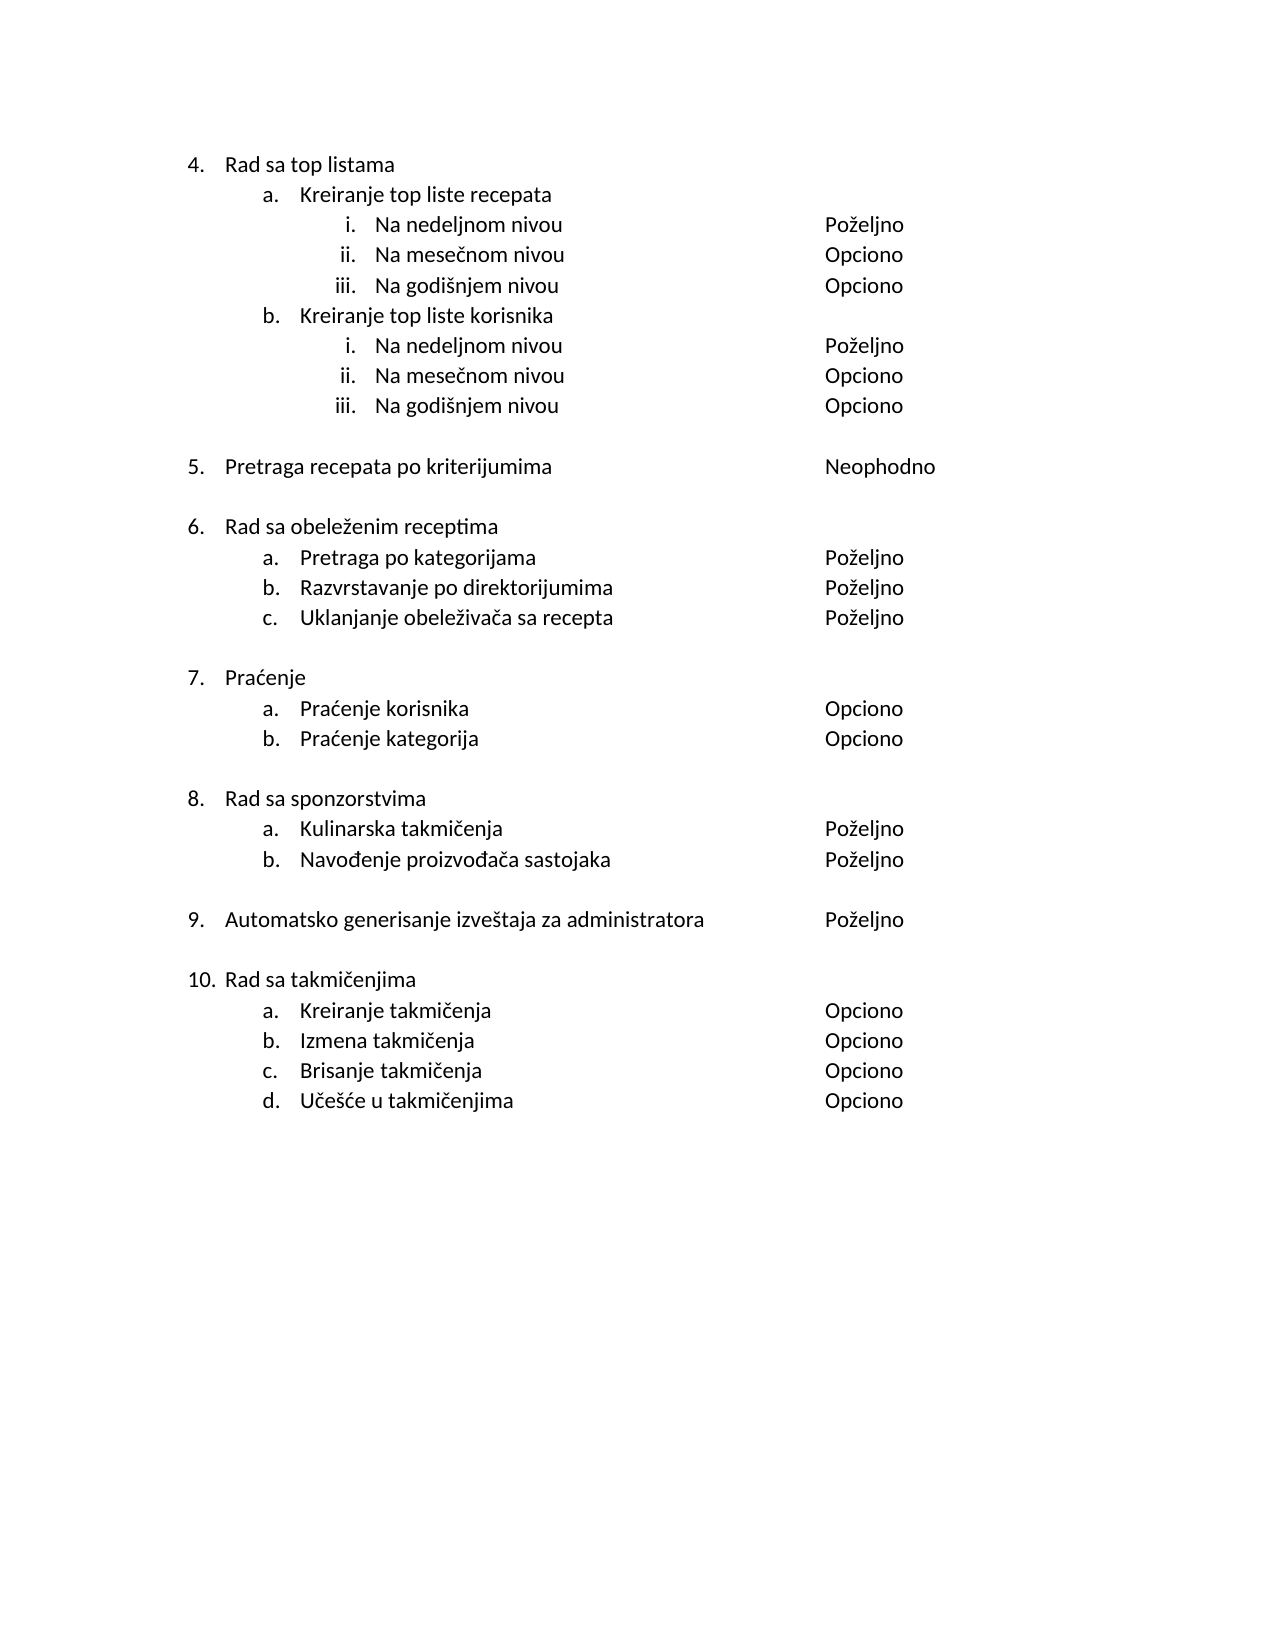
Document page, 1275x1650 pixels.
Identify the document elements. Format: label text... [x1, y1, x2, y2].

list Automatsko generisanje izveštaja za administratora Poželjno [187, 905, 1125, 933]
list Pretraga po kategorijama Poželjno [262, 543, 1125, 571]
list Na mesečnom nivou Opciono [356, 361, 1125, 389]
list Na nedeljnom nivou Poželjno [356, 210, 1125, 238]
list Rad sa obeleženim receptima [187, 512, 1125, 541]
list Kreiranje takmičenja Opciono [262, 996, 1125, 1024]
list Na godišnjem nivou Opciono [356, 271, 1125, 299]
list Rad sa takmičenjima [187, 966, 1125, 994]
list Pretraga recepata po kriterijumima Neophodno [187, 452, 1125, 480]
list Praćenje kategorija Opciono [262, 724, 1125, 752]
list Rad sa sponzorstvima [187, 784, 1125, 812]
list Razvrstavanje po direktorijumima Poželjno [262, 573, 1125, 601]
list Brisanje takmičenja Opciono [262, 1056, 1125, 1084]
list Izmena takmičenja Opciono [262, 1026, 1125, 1054]
list Praćenje korisnika Opciono [262, 694, 1125, 722]
list Kreiranje top liste recepata [262, 180, 1125, 208]
list Na nedeljnom nivou Poželjno [356, 331, 1125, 359]
list Na mesečnom nivou Opciono [356, 241, 1125, 269]
list Uklanjanje obeleživača sa recepta Poželjno [262, 603, 1125, 631]
list Praćenje [187, 663, 1125, 692]
list Rad sa top listama [187, 150, 1125, 178]
list Učešće u takmičenjima Opciono [262, 1086, 1125, 1114]
list Navođenje proizvođača sastojaka Poželjno [262, 845, 1125, 873]
list Kreiranje top liste korisnika [262, 301, 1125, 329]
list Kulinarska takmičenja Poželjno [262, 814, 1125, 843]
list Na godišnjem nivou Opciono [356, 392, 1125, 420]
